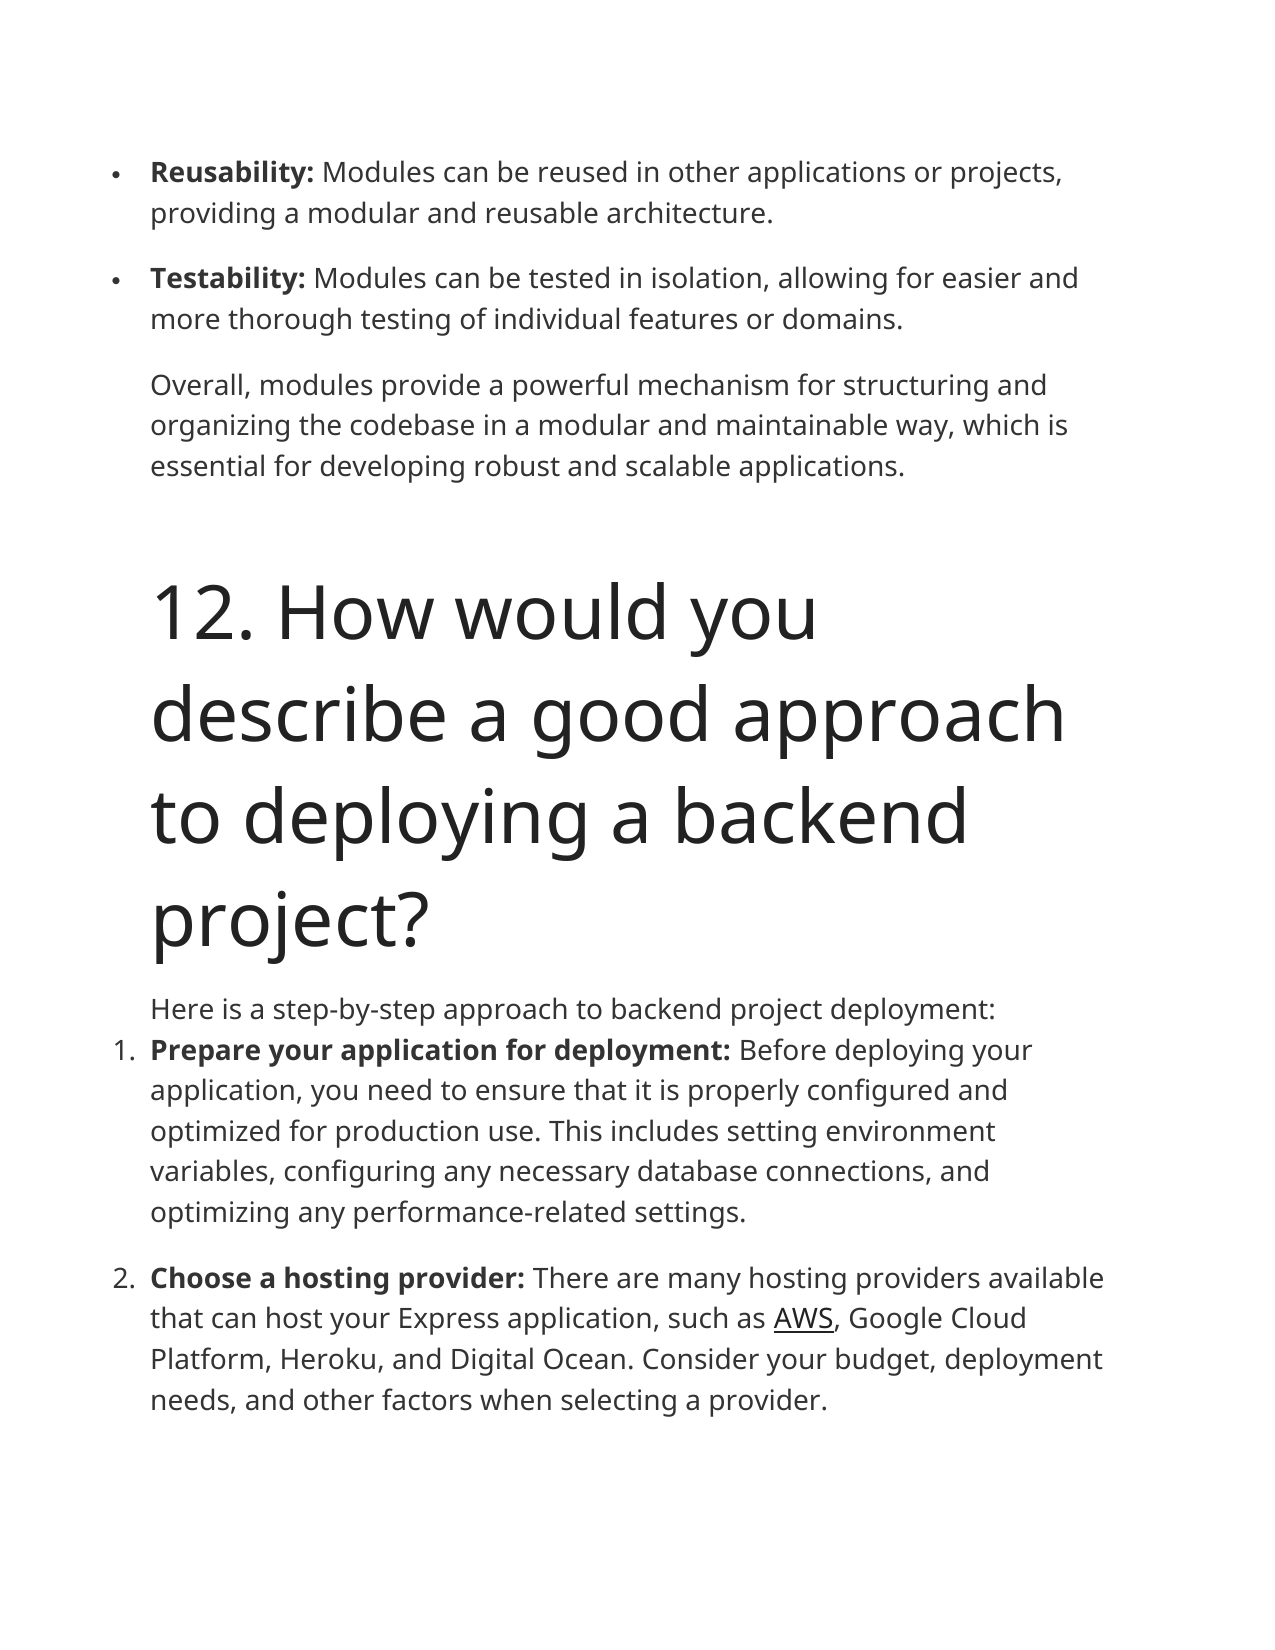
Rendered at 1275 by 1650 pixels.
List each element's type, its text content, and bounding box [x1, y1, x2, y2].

list Prepare your application for deployment: Before deploying your application, you need to ensure that it is properly configured and optimized for production use. This includes setting environment variables, configuring any necessary database connections, and optimizing any performance-related settings. [112, 1027, 1125, 1231]
list Testability: Modules can be tested in isolation, allowing for easier and more thorough testing of individual features or domains. [112, 256, 1125, 337]
text Overall, modules provide a powerful mechanism for structuring and organizing the codebase in a modular and maintainable way, which is essential for developing robust and scalable applications. [150, 362, 1125, 484]
list Reusability: Modules can be reused in other applications or projects, providing a modular and reusable architecture. [112, 150, 1125, 231]
text Here is a step-by-step approach to backend project deployment: [150, 987, 1125, 1027]
text 12. How would you describe a good approach to deploying a backend project? [150, 559, 1125, 968]
list Choose a hosting provider: There are many hosting providers available that can host your Express application, such as AWS, Google Cloud Platform, Heroku, and Digital Ocean. Consider your budget, deployment needs, and other factors when selecting a provider. [112, 1256, 1125, 1418]
